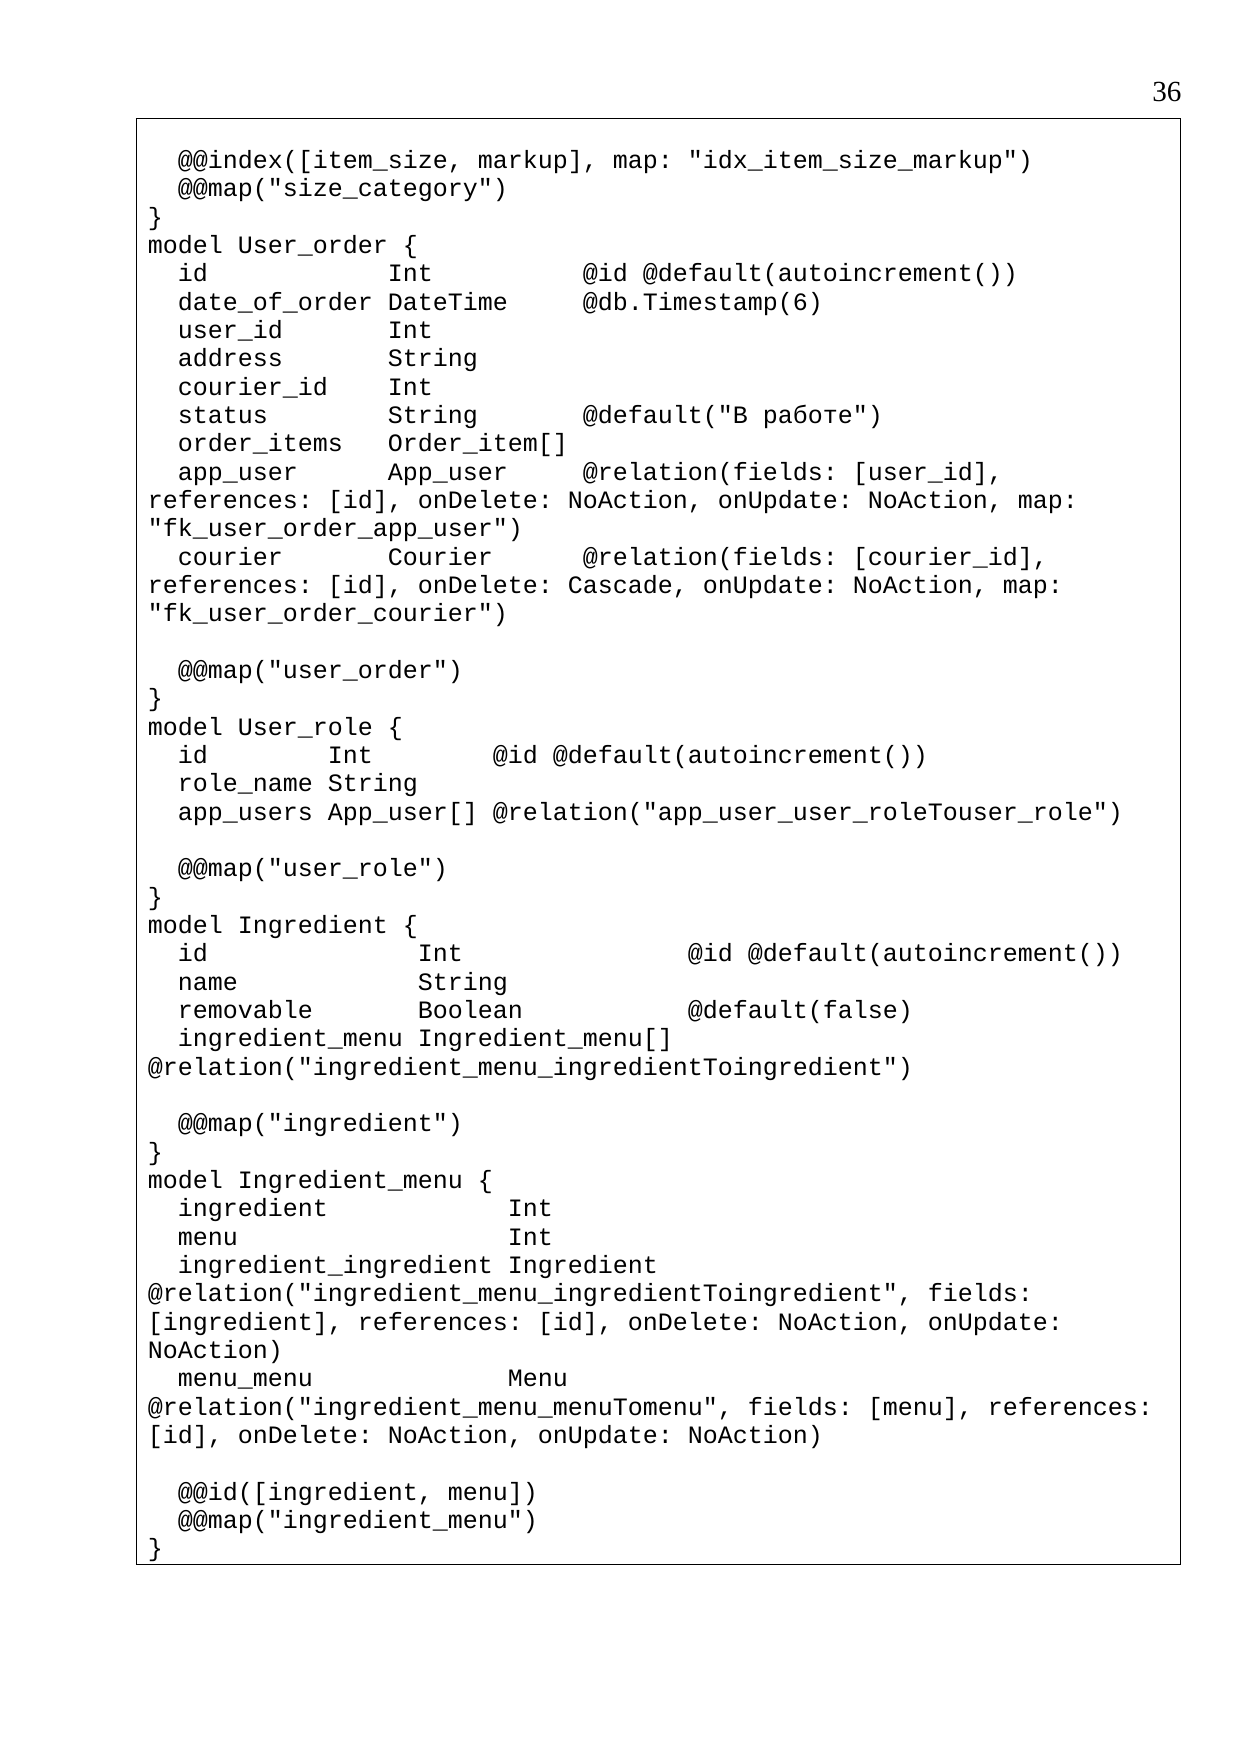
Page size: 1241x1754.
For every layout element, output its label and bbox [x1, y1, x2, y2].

table_header [137, 119, 1180, 1564]
